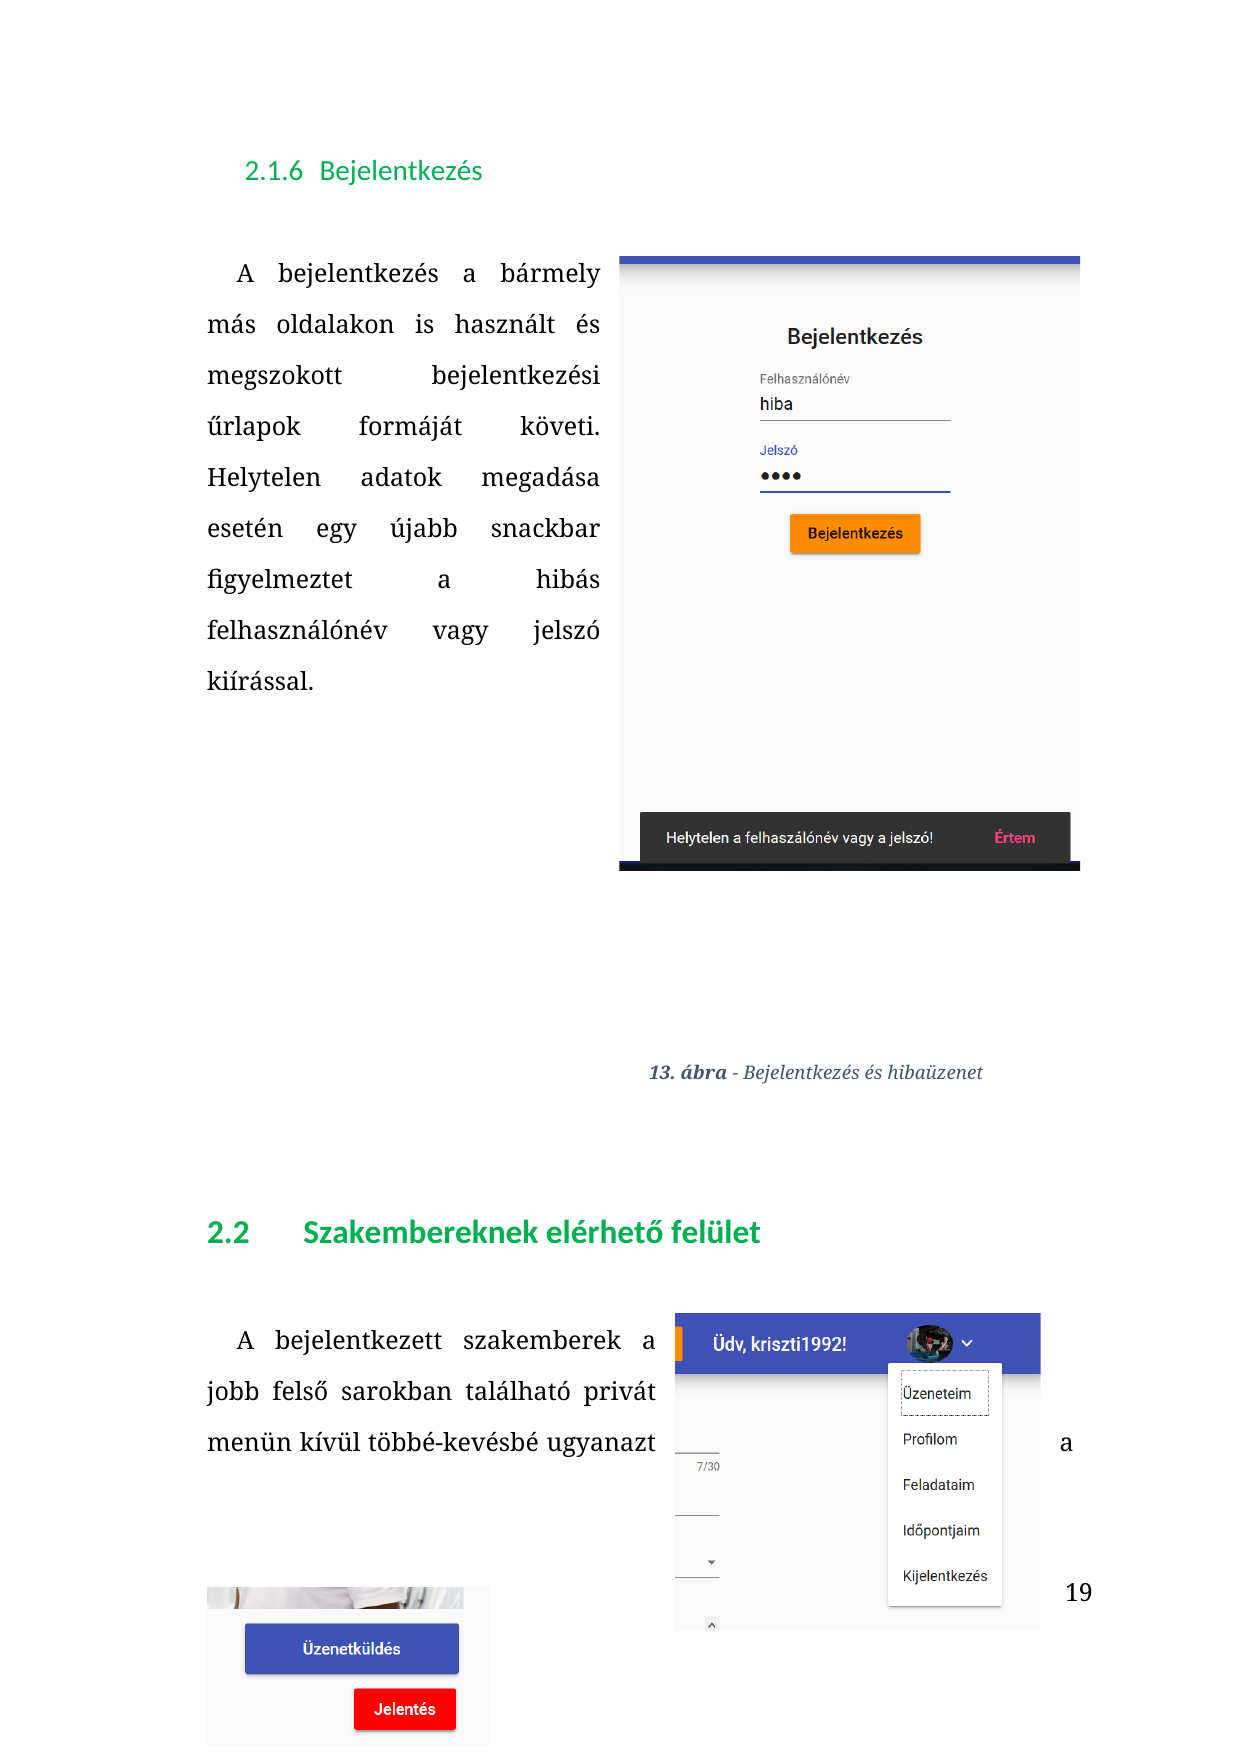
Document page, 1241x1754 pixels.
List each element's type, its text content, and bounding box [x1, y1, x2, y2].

picture [206, 1587, 490, 1746]
subtitle Szakembereknek elérhető felület [207, 1212, 1092, 1252]
text A bejelentkezés a bármely más oldalakon is használt és megszokott bejelentkezési űrlapok formáját követi. Helytelen adatok megadása esetén egy újabb snackbar figyelmeztet a hibás felhasználónév vagy jelszó kiírással. [207, 255, 1092, 698]
picture [675, 1313, 1041, 1631]
subtitle Bejelentkezés [244, 152, 1092, 187]
picture [619, 256, 1081, 871]
